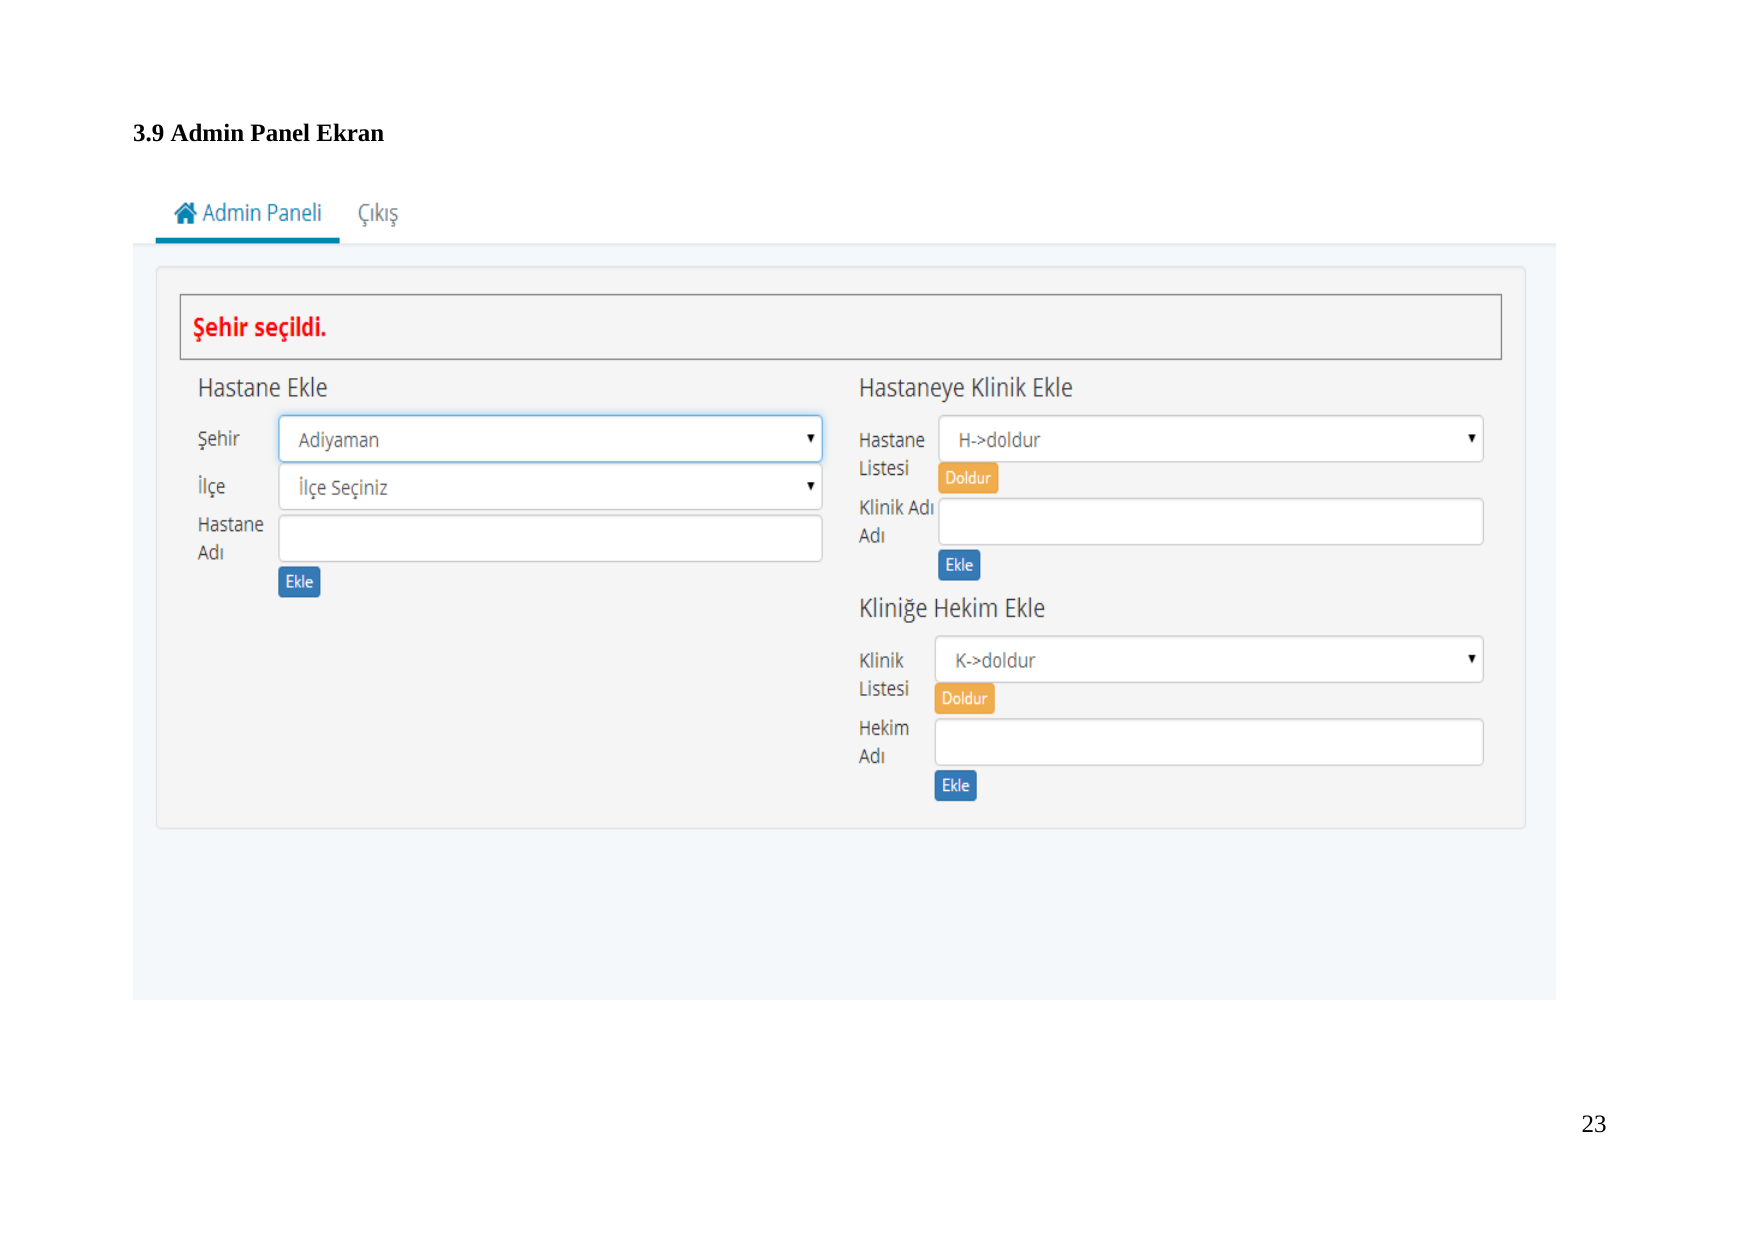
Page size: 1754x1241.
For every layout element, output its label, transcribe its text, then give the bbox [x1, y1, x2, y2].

subtitle Admin Panel Ekran [133, 118, 1606, 180]
picture [132, 184, 1557, 1000]
